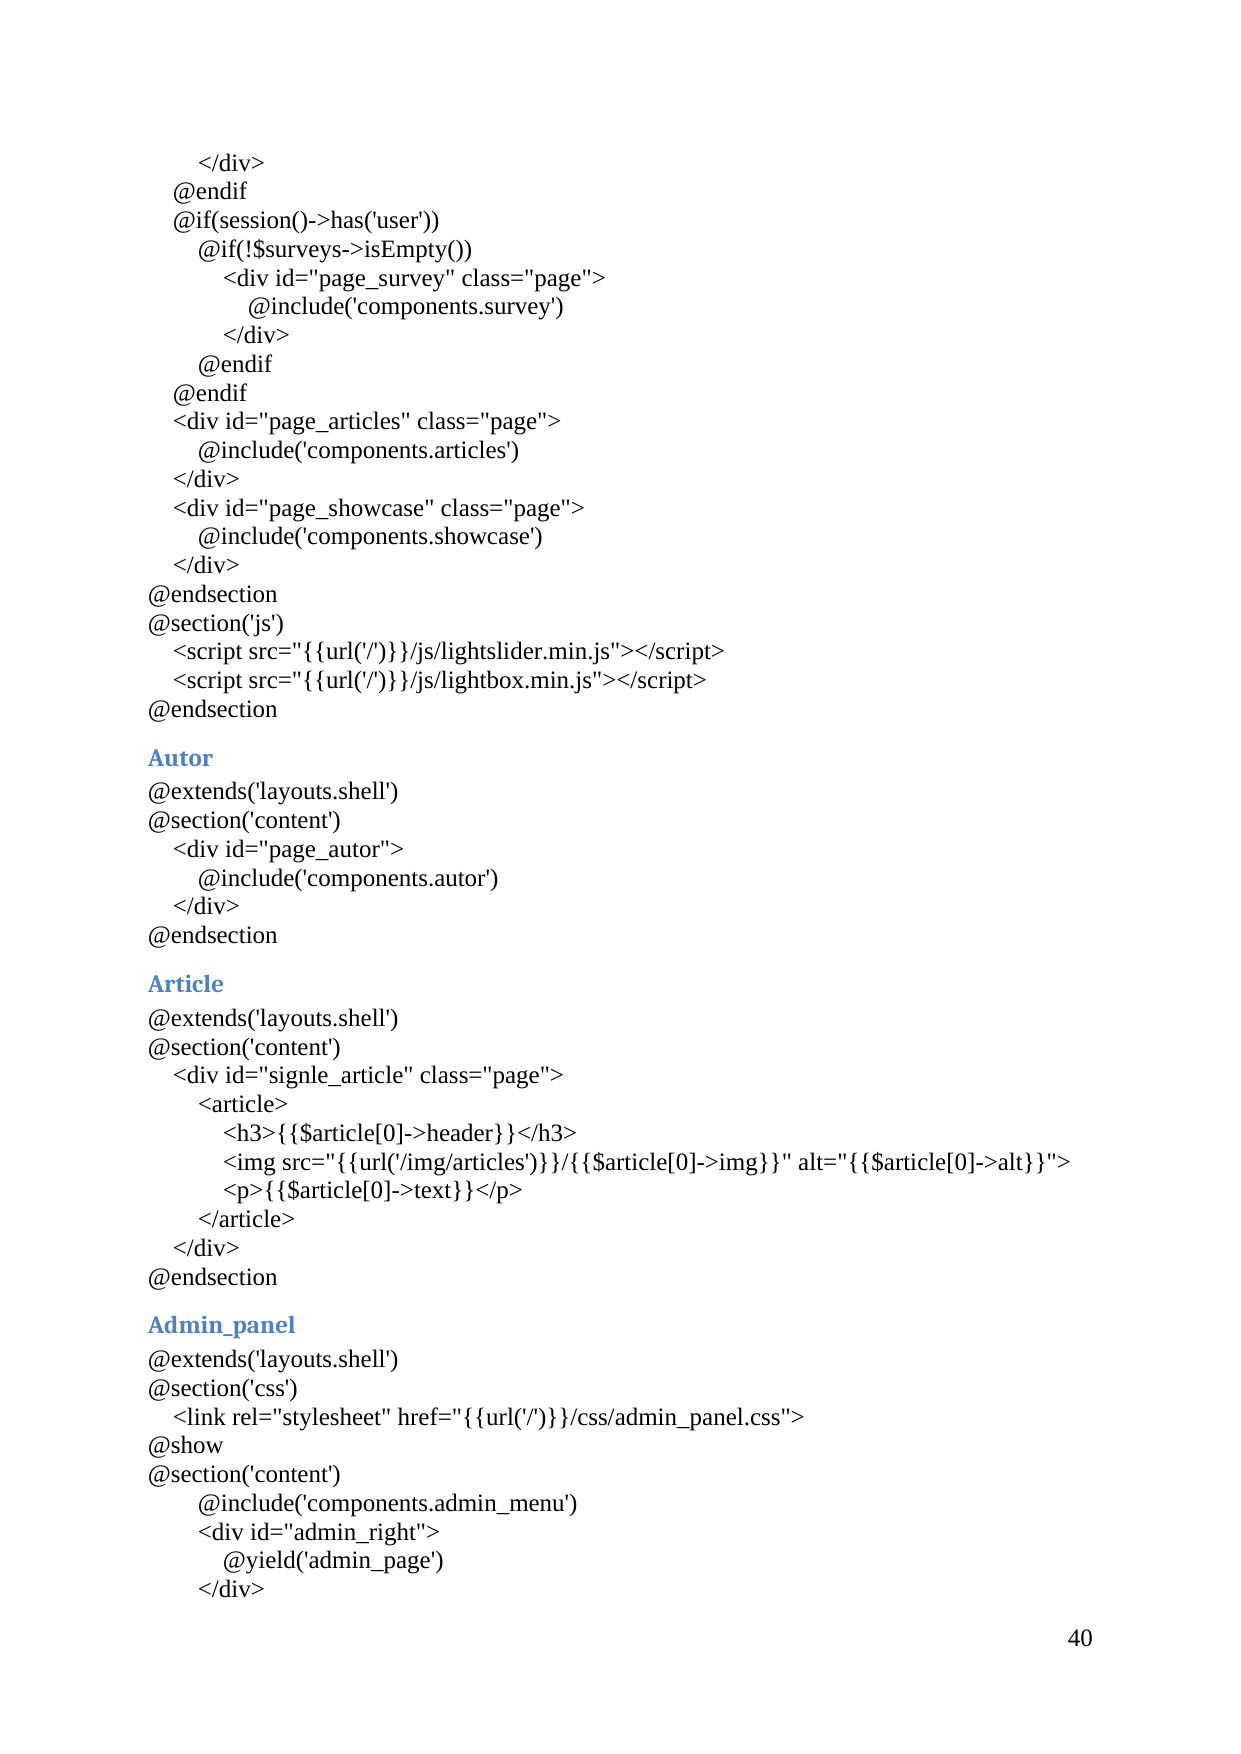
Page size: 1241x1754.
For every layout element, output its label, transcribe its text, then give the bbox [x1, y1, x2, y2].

text @endif [148, 176, 1093, 205]
text @include('components.articles') [148, 435, 1093, 464]
subtitle Article [148, 970, 1093, 998]
text @endif [148, 378, 1093, 406]
text <div id="page_survey" class="page"> [148, 263, 1093, 291]
text <div id="signle_article" class="page"> [148, 1060, 1093, 1089]
text @yield('admin_page') [148, 1545, 1093, 1574]
text @endsection [148, 1262, 1093, 1290]
text <h3>{{$article[0]->header}}</h3> [148, 1118, 1093, 1147]
text @extends('layouts.shell') [148, 776, 1093, 805]
text @include('components.showcase') [148, 521, 1093, 550]
text <script src="{{url('/')}}/js/lightbox.min.js"></script> [148, 665, 1093, 694]
text <p>{{$article[0]->text}}</p> [148, 1175, 1093, 1204]
subtitle Admin_panel [148, 1311, 1093, 1340]
text <article> [148, 1089, 1093, 1118]
text </div> [148, 1233, 1093, 1262]
text </article> [148, 1204, 1093, 1233]
text <div id="admin_right"> [148, 1517, 1093, 1545]
subtitle Autor [148, 743, 1093, 772]
text <script src="{{url('/')}}/js/lightslider.min.js"></script> [148, 636, 1093, 665]
text @endif [148, 349, 1093, 378]
text @extends('layouts.shell') [148, 1344, 1093, 1373]
text @endsection [148, 694, 1093, 723]
text @endsection [148, 920, 1093, 949]
text <div id="page_showcase" class="page"> [148, 493, 1093, 521]
text @include('components.admin_menu') [148, 1488, 1093, 1517]
text </div> [148, 891, 1093, 920]
text </div> [148, 550, 1093, 579]
text @extends('layouts.shell') [148, 1003, 1093, 1032]
text <div id="page_autor"> [148, 834, 1093, 863]
text @section('css') [148, 1373, 1093, 1402]
text </div> [148, 464, 1093, 493]
text <div id="page_articles" class="page"> [148, 406, 1093, 435]
text @show [148, 1430, 1093, 1459]
text @if(session()->has('user')) [148, 205, 1093, 234]
text @include('components.survey') [148, 291, 1093, 320]
text </div> [148, 148, 1093, 176]
text </div> [148, 1574, 1093, 1603]
text <img src="{{url('/img/articles')}}/{{$article[0]->img}}" alt="{{$article[0]->alt}}"> [148, 1147, 1093, 1175]
text </div> [148, 320, 1093, 349]
text @endsection [148, 579, 1093, 608]
text @if(!$surveys->isEmpty()) [148, 234, 1093, 263]
text @section('content') [148, 805, 1093, 834]
text @include('components.autor') [148, 863, 1093, 891]
text @section('content') [148, 1459, 1093, 1488]
text <link rel="stylesheet" href="{{url('/')}}/css/admin_panel.css"> [148, 1402, 1093, 1430]
text @section('content') [148, 1032, 1093, 1060]
text @section('js') [148, 608, 1093, 636]
